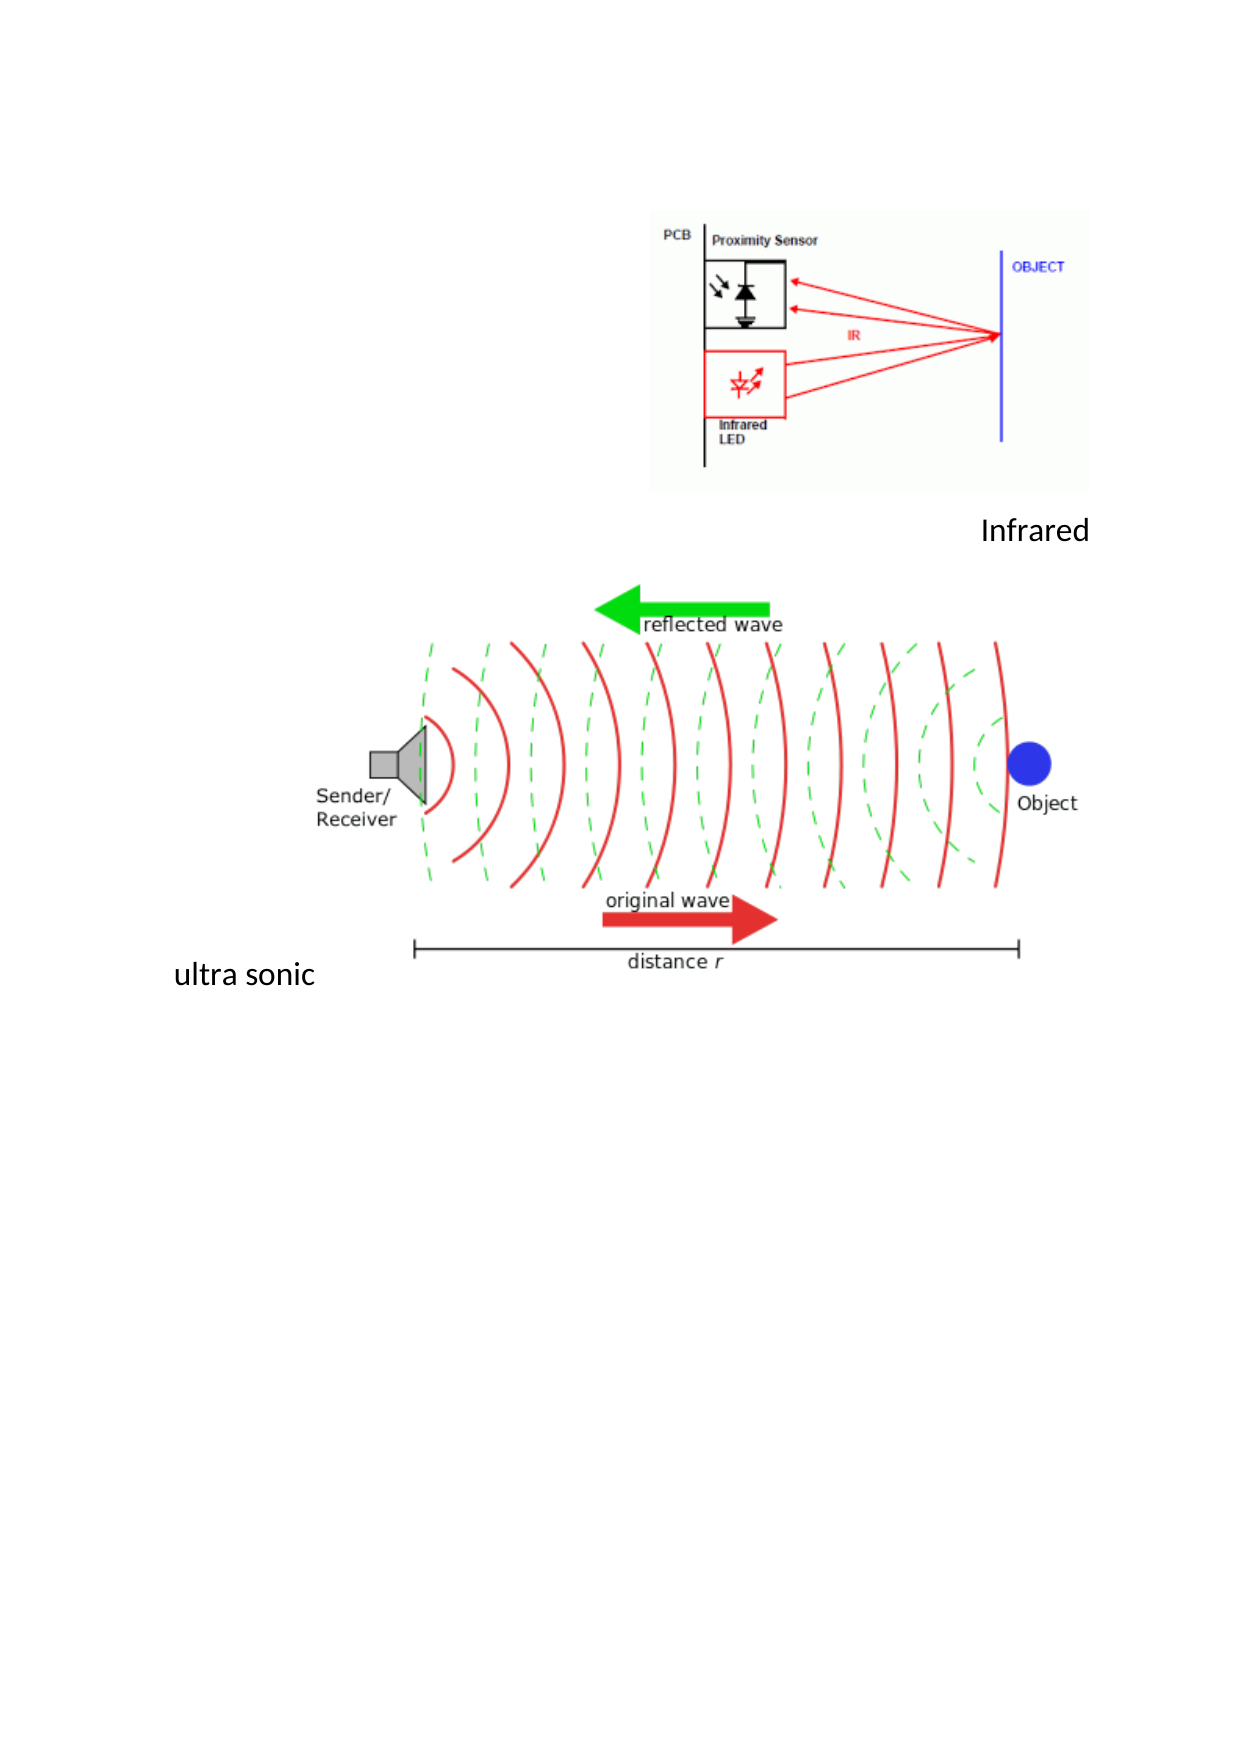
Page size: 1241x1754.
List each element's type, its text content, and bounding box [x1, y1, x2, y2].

text Infrared [150, 509, 1090, 550]
picture [315, 570, 1091, 986]
picture [649, 210, 1090, 491]
